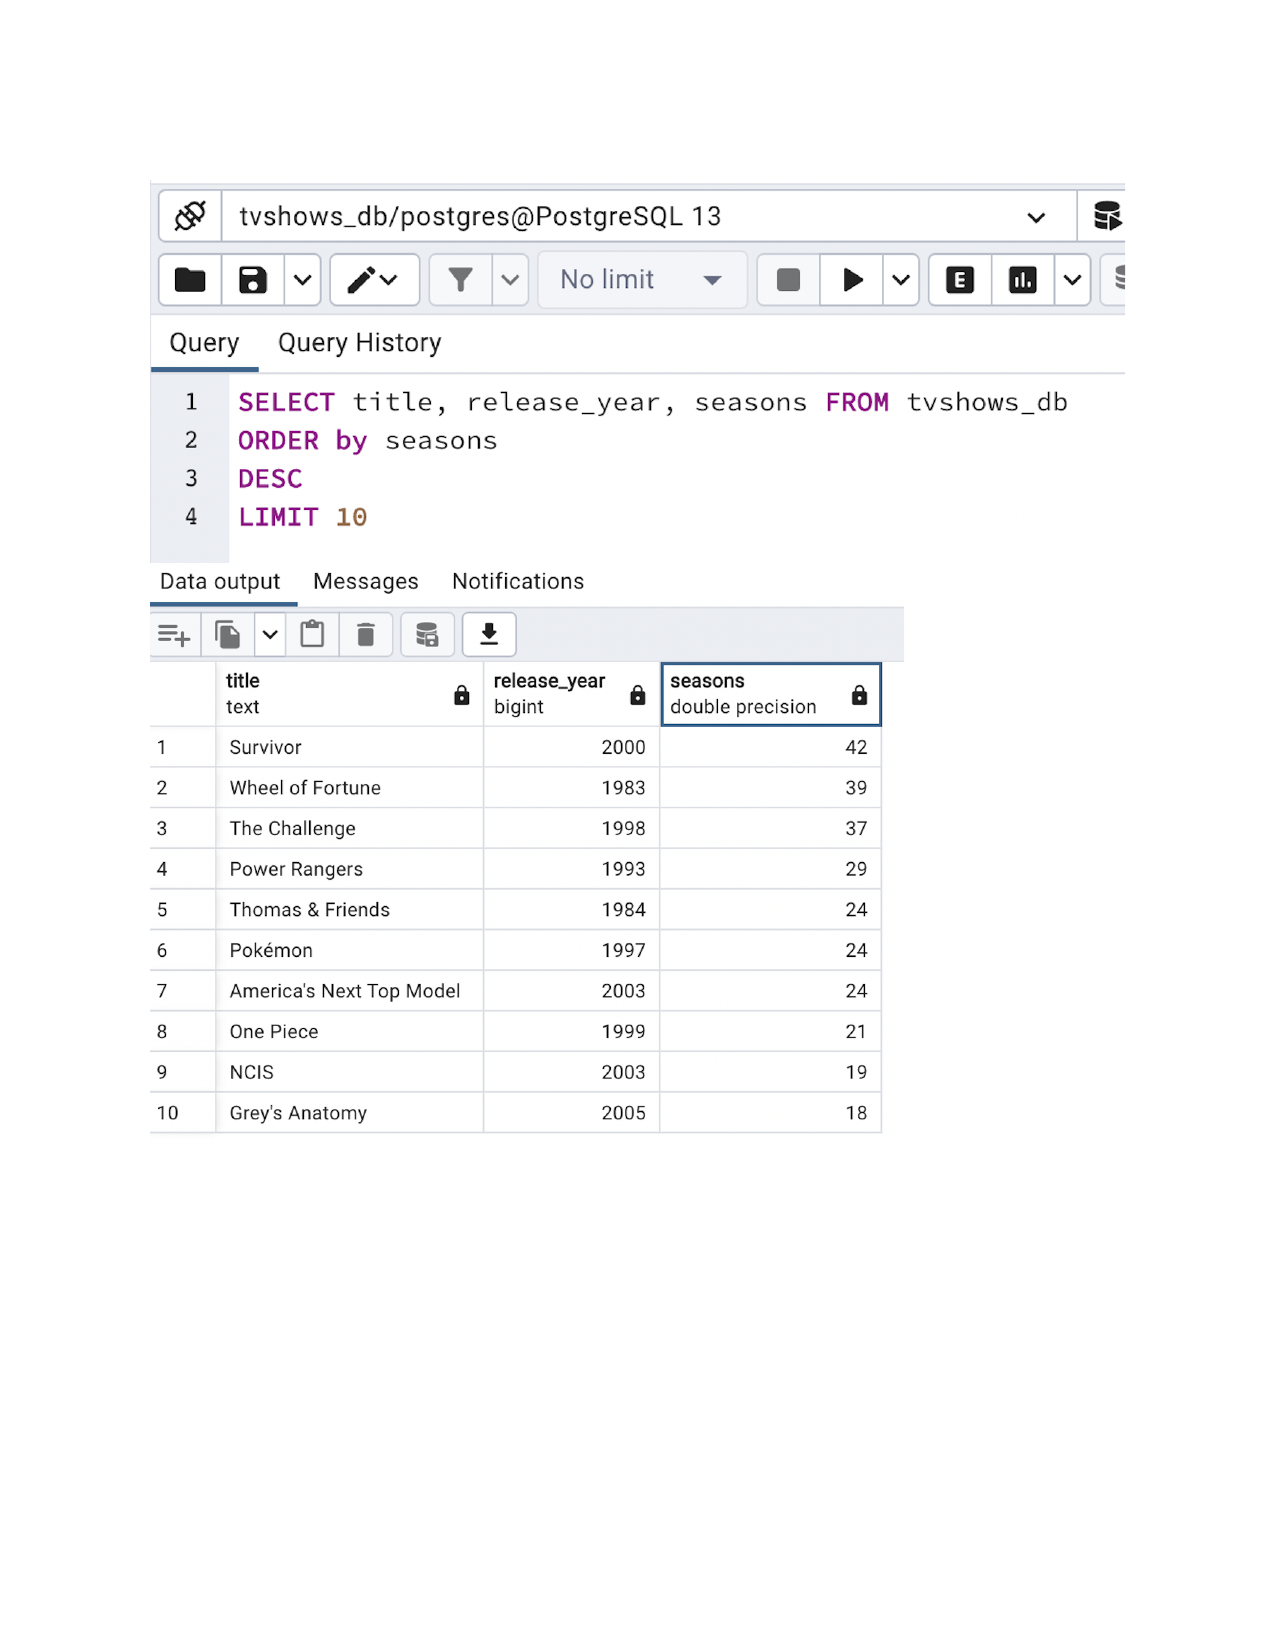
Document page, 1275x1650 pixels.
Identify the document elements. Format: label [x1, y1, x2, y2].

picture [150, 180, 1125, 1144]
